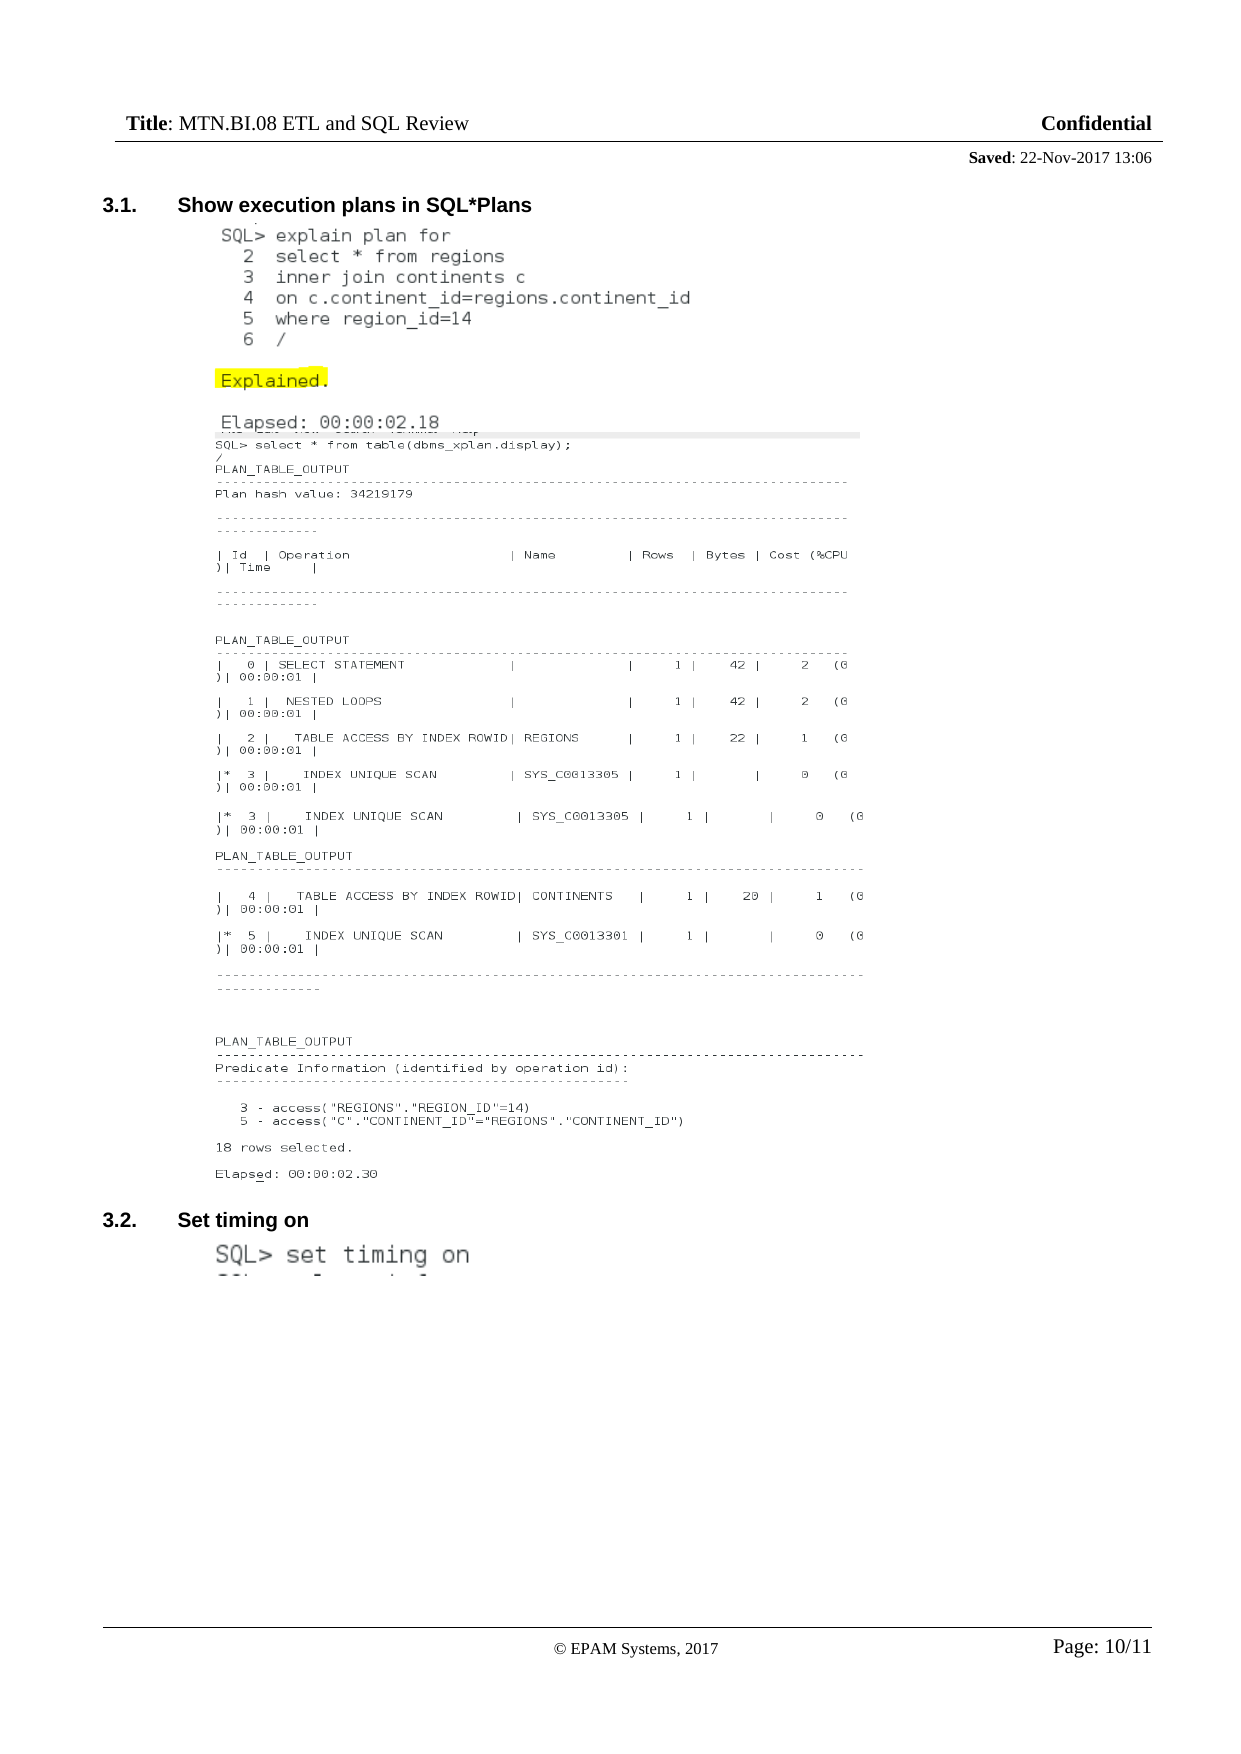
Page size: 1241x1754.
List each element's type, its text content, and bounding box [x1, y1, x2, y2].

subtitle Set timing on [102, 1206, 1152, 1231]
picture [214, 1237, 478, 1276]
picture [214, 223, 899, 1182]
subtitle Show execution plans in SQL*Plans [102, 192, 1152, 217]
